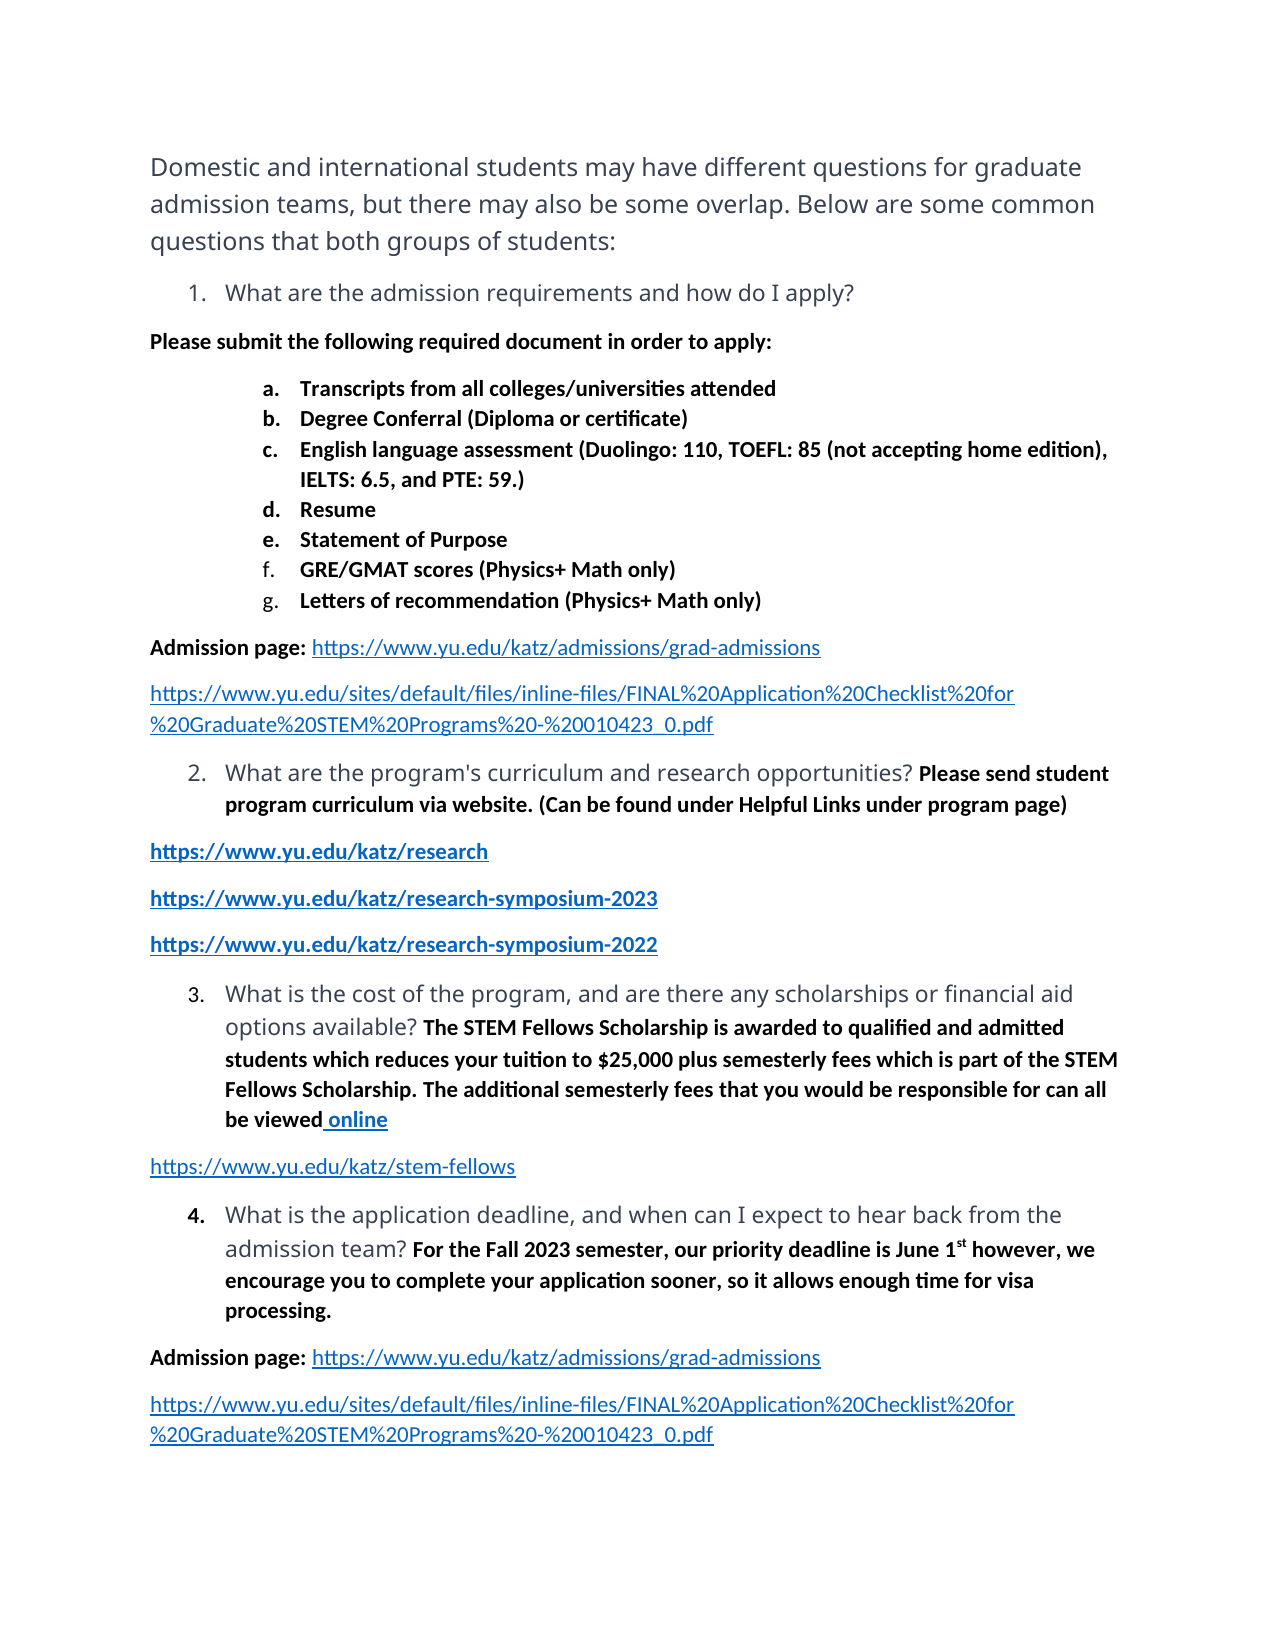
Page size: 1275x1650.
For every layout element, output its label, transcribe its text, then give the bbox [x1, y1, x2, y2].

text https://www.yu.edu/sites/default/files/inline-files/FINAL%20Application%20Checklist%20for%20Graduate%20STEM%20Programs%20-%20010423_0.pdf [150, 1390, 1125, 1448]
list Statement of Purpose [262, 525, 1125, 553]
list Resume [262, 495, 1125, 523]
list What is the cost of the program, and are there any scholarships or financial aid options available? The STEM Fellows Scholarship is awarded to qualified and admitted students which reduces your tuition to $25,000 plus semesterly fees which is part of the STEM Fellows Scholarship. The additional semesterly fees that you would be responsible for can all be viewed online [187, 977, 1125, 1133]
text Domestic and international students may have different questions for graduate admission teams, but there may also be some overlap. Below are some common questions that both groups of students: [150, 150, 1125, 258]
list What is the application deadline, and when can I expect to hear back from the admission team? For the Fall 2023 semester, our priority deadline is June 1st however, we encourage you to complete your application sooner, so it allows enough time for visa processing. [187, 1199, 1125, 1324]
text https://www.yu.edu/katz/stem-fellows [150, 1152, 1125, 1180]
text https://www.yu.edu/katz/research-symposium-2023 [150, 884, 1125, 912]
list English language assessment (Duolingo: 110, TOEFL: 85 (not accepting home edition), IELTS: 6.5, and PTE: 59.) [262, 435, 1125, 493]
list GRE/GMAT scores (Physics+ Math only) [262, 556, 1125, 583]
text Please submit the following required document in order to apply: [150, 327, 1125, 355]
list Transcripts from all colleges/universities attended [262, 374, 1125, 402]
list Degree Conferral (Diploma or certificate) [262, 404, 1125, 432]
list What are the admission requirements and how do I apply? [187, 277, 1125, 308]
text https://www.yu.edu/katz/research-symposium-2022 [150, 931, 1125, 959]
text https://www.yu.edu/sites/default/files/inline-files/FINAL%20Application%20Checklist%20for%20Graduate%20STEM%20Programs%20-%20010423_0.pdf [150, 679, 1125, 738]
text Admission page: https://www.yu.edu/katz/admissions/grad-admissions [150, 633, 1125, 661]
list Letters of recommendation (Physics+ Math only) [262, 586, 1125, 614]
list What are the program's curriculum and research opportunities? Please send student program curriculum via website. (Can be found under Helpful Links under program page) [187, 757, 1125, 818]
text Admission page: https://www.yu.edu/katz/admissions/grad-admissions [150, 1343, 1125, 1371]
text https://www.yu.edu/katz/research [150, 837, 1125, 865]
